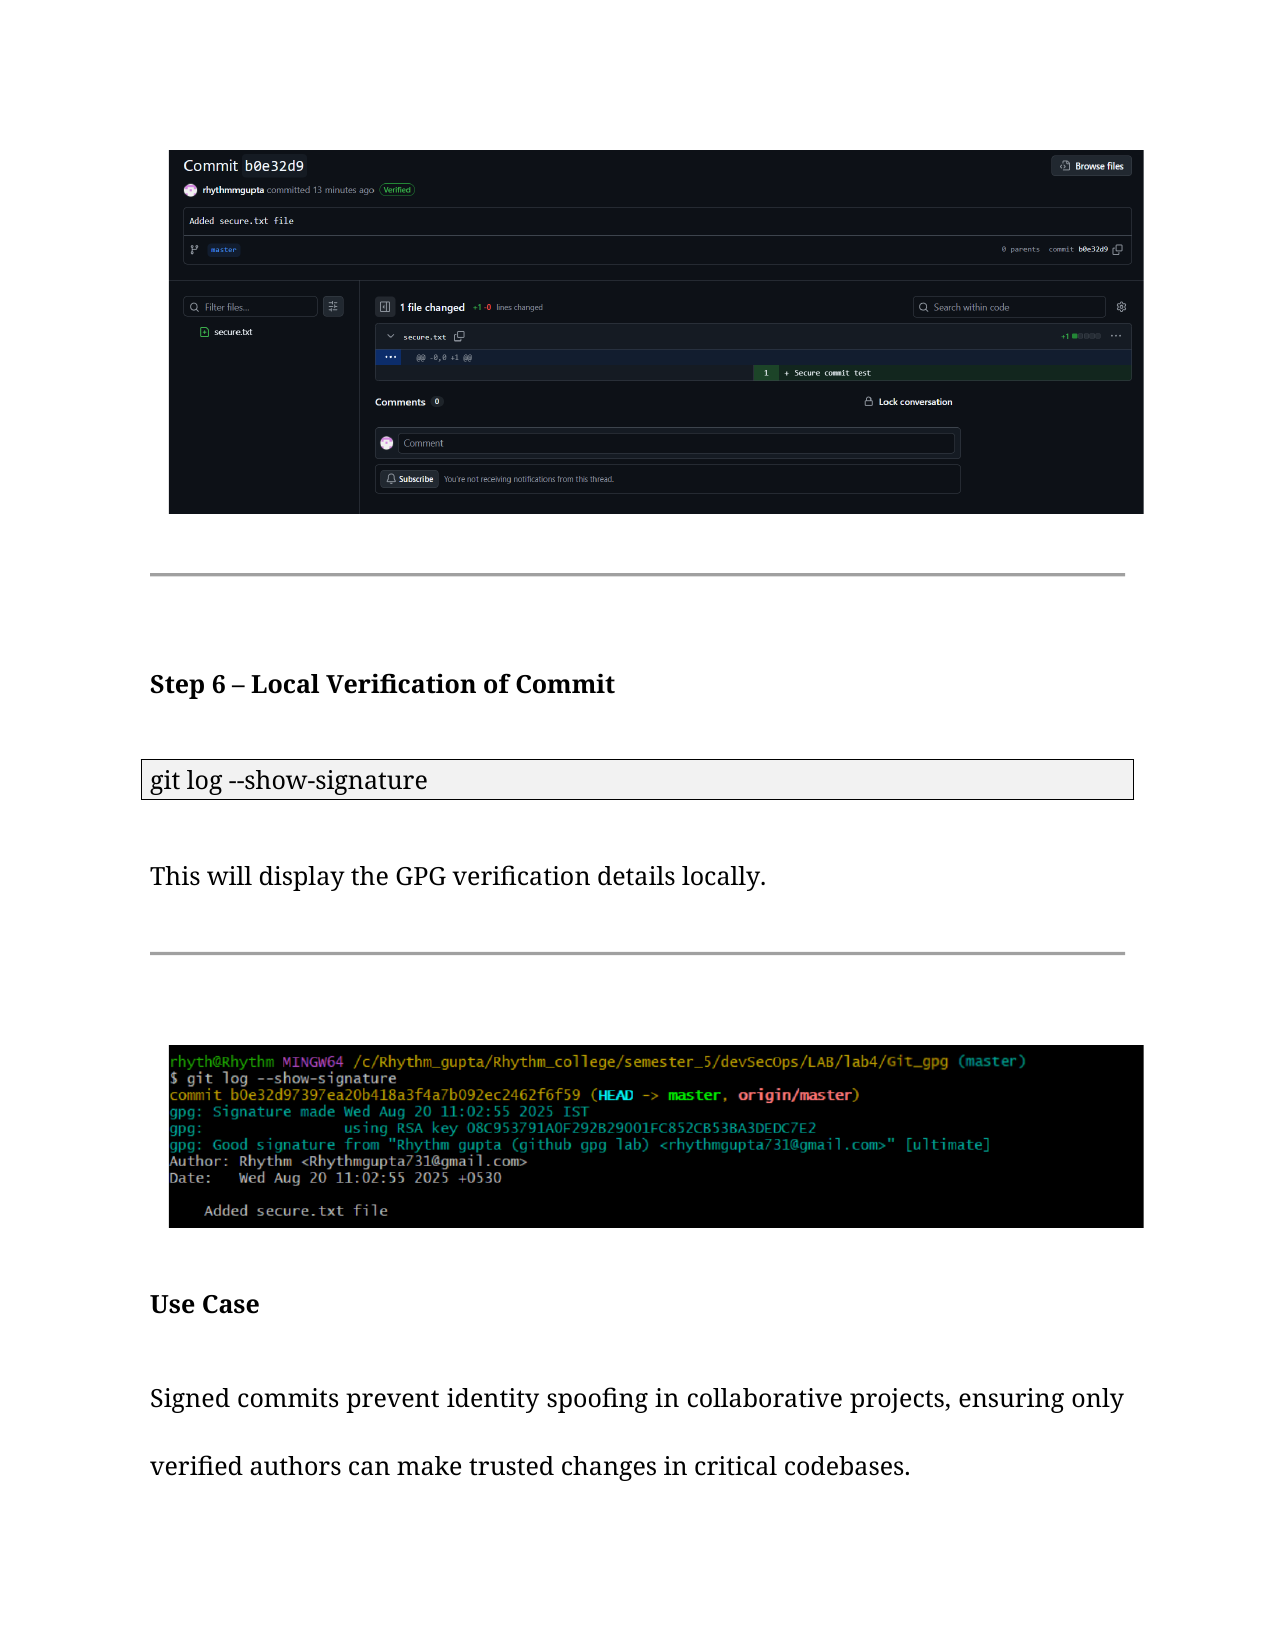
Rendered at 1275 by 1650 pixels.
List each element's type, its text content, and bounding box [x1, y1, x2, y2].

text git log --show-signature [142, 760, 1133, 799]
text Signed commits prevent identity spoofing in collaborative projects, ensuring only verified authors can make trusted changes in critical codebases. [150, 1380, 1125, 1482]
text Use Case [150, 1287, 1125, 1321]
text This will display the GPG verification details locally. [150, 859, 1125, 893]
text Step 6 – Local Verification of Commit [150, 666, 1125, 700]
